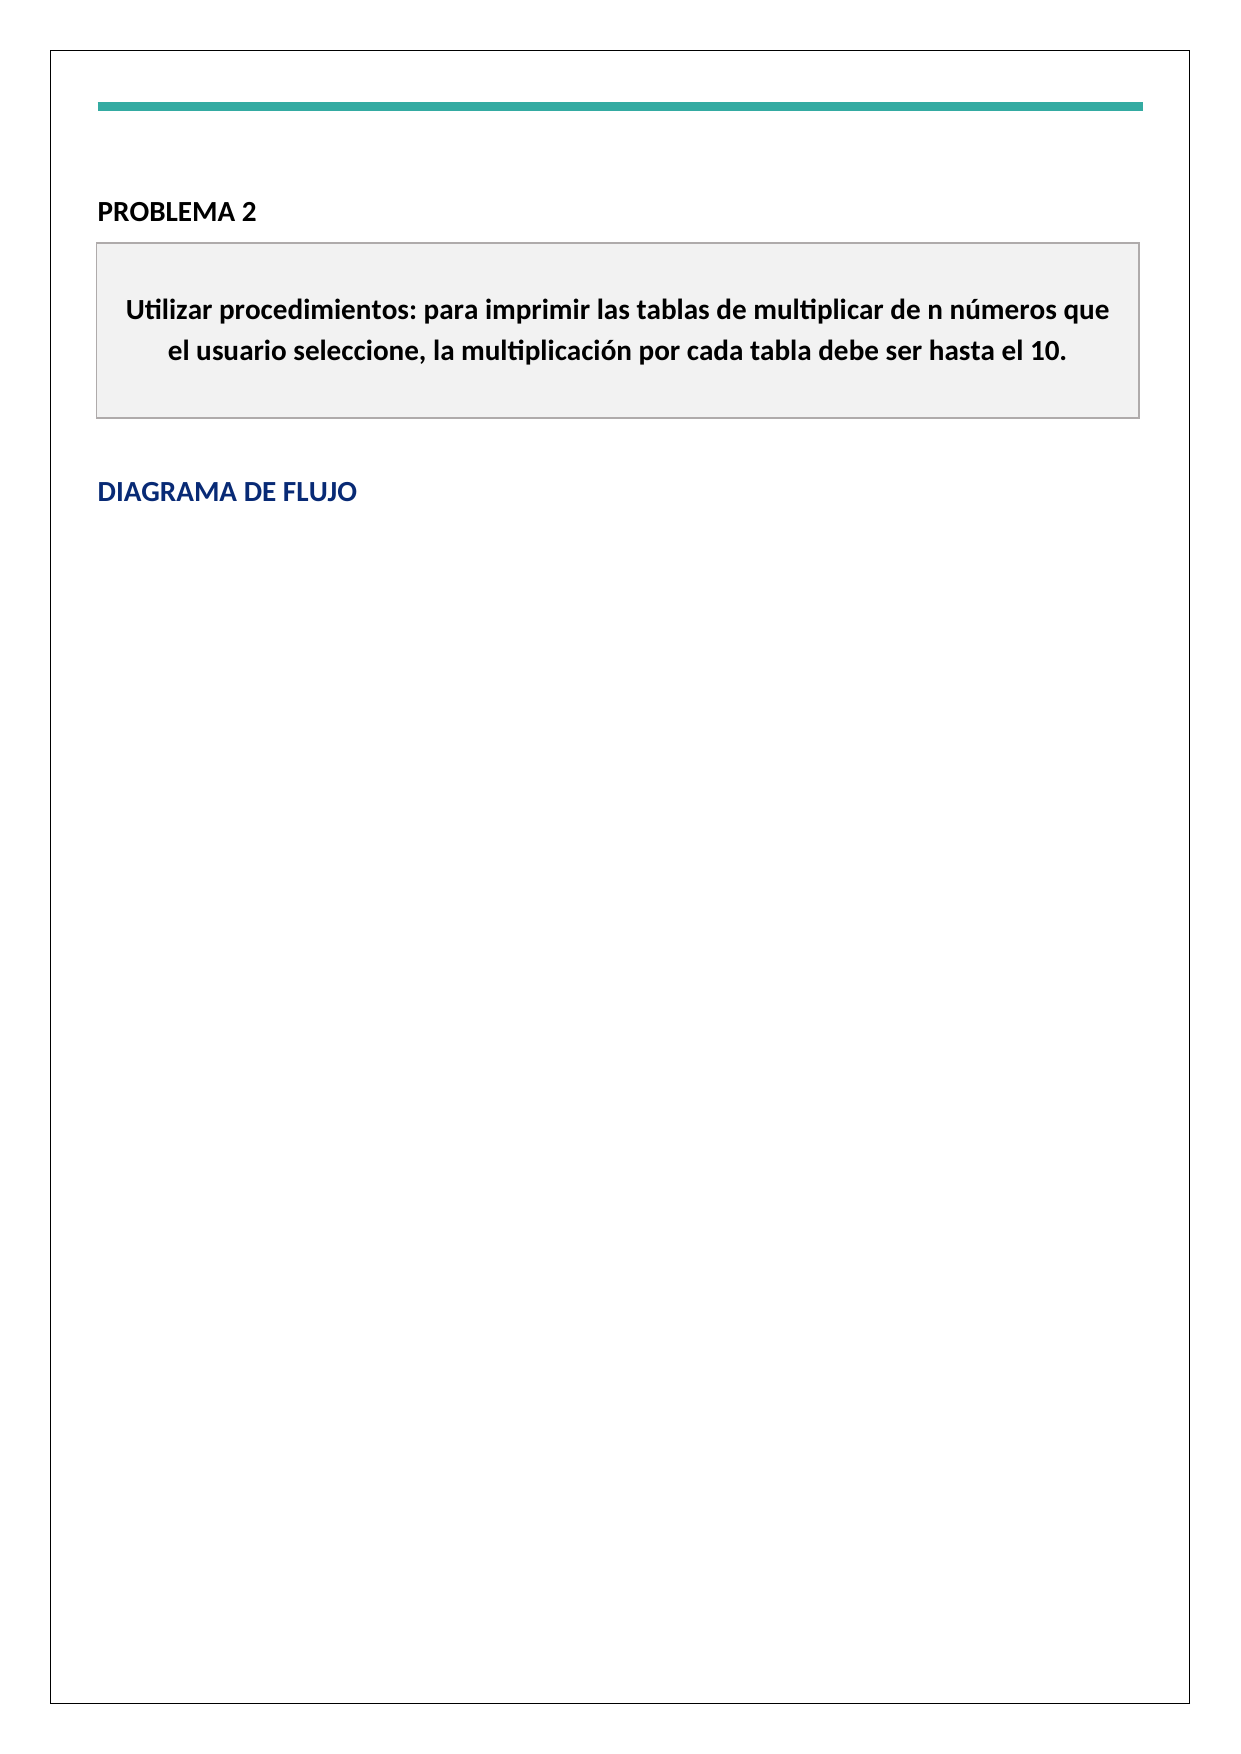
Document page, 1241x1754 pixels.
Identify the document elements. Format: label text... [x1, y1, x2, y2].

text PROBLEMA 2 [97, 193, 1143, 228]
text DIAGRAMA DE FLUJO [97, 473, 1143, 509]
